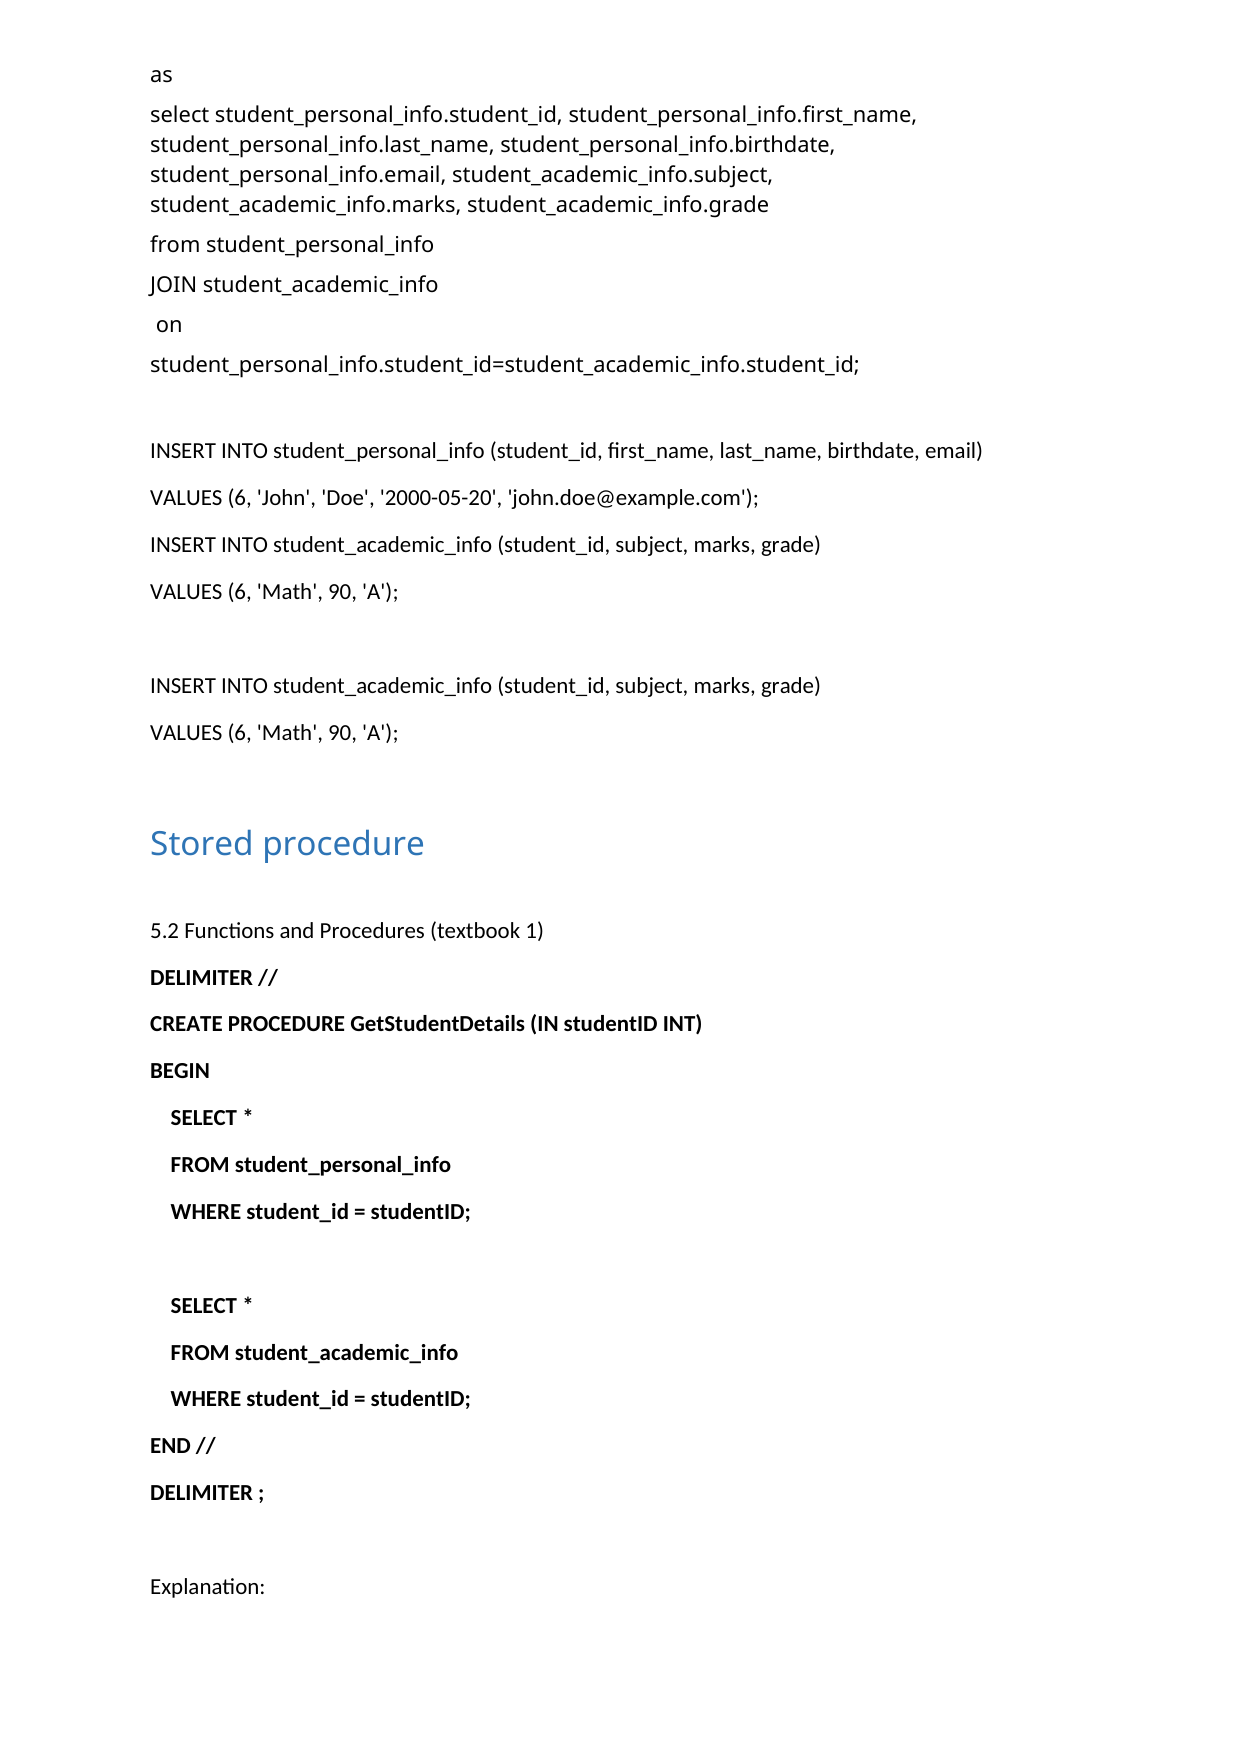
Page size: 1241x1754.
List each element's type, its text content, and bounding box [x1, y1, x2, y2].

text END // [150, 1431, 1090, 1459]
text VALUES (6, 'Math', 90, 'A'); [150, 718, 1090, 746]
text FROM student_academic_info [150, 1338, 1090, 1366]
text SELECT * [150, 1291, 1090, 1319]
subtitle Stored procedure [150, 820, 1090, 865]
text BEGIN [150, 1056, 1090, 1084]
text from student_personal_info [150, 229, 1090, 259]
text VALUES (6, 'Math', 90, 'A'); [150, 577, 1090, 605]
text VALUES (6, 'John', 'Doe', '2000-05-20', 'john.doe@example.com'); [150, 483, 1090, 511]
text Explanation: [150, 1572, 1090, 1600]
text DELIMITER // [150, 963, 1090, 991]
text student_personal_info.student_id=student_academic_info.student_id; [150, 349, 1090, 379]
text 5.2 Functions and Procedures (textbook 1) [150, 916, 1090, 944]
text FROM student_personal_info [150, 1150, 1090, 1178]
text on [150, 309, 1090, 339]
text WHERE student_id = studentID; [150, 1197, 1090, 1225]
text DELIMITER ; [150, 1478, 1090, 1506]
text SELECT * [150, 1103, 1090, 1131]
text CREATE PROCEDURE GetStudentDetails (IN studentID INT) [150, 1009, 1090, 1037]
text select student_personal_info.student_id, student_personal_info.first_name, student_personal_info.last_name, student_personal_info.birthdate, student_personal_info.email, student_academic_info.subject, student_academic_info.marks, student_academic_info.grade [150, 99, 1090, 218]
text INSERT INTO student_personal_info (student_id, first_name, last_name, birthdate, email) [150, 437, 1090, 464]
text INSERT INTO student_academic_info (student_id, subject, marks, grade) [150, 671, 1090, 699]
text as [150, 59, 1090, 89]
text WHERE student_id = studentID; [150, 1384, 1090, 1412]
text JOIN student_academic_info [150, 269, 1090, 299]
text INSERT INTO student_academic_info (student_id, subject, marks, grade) [150, 530, 1090, 558]
